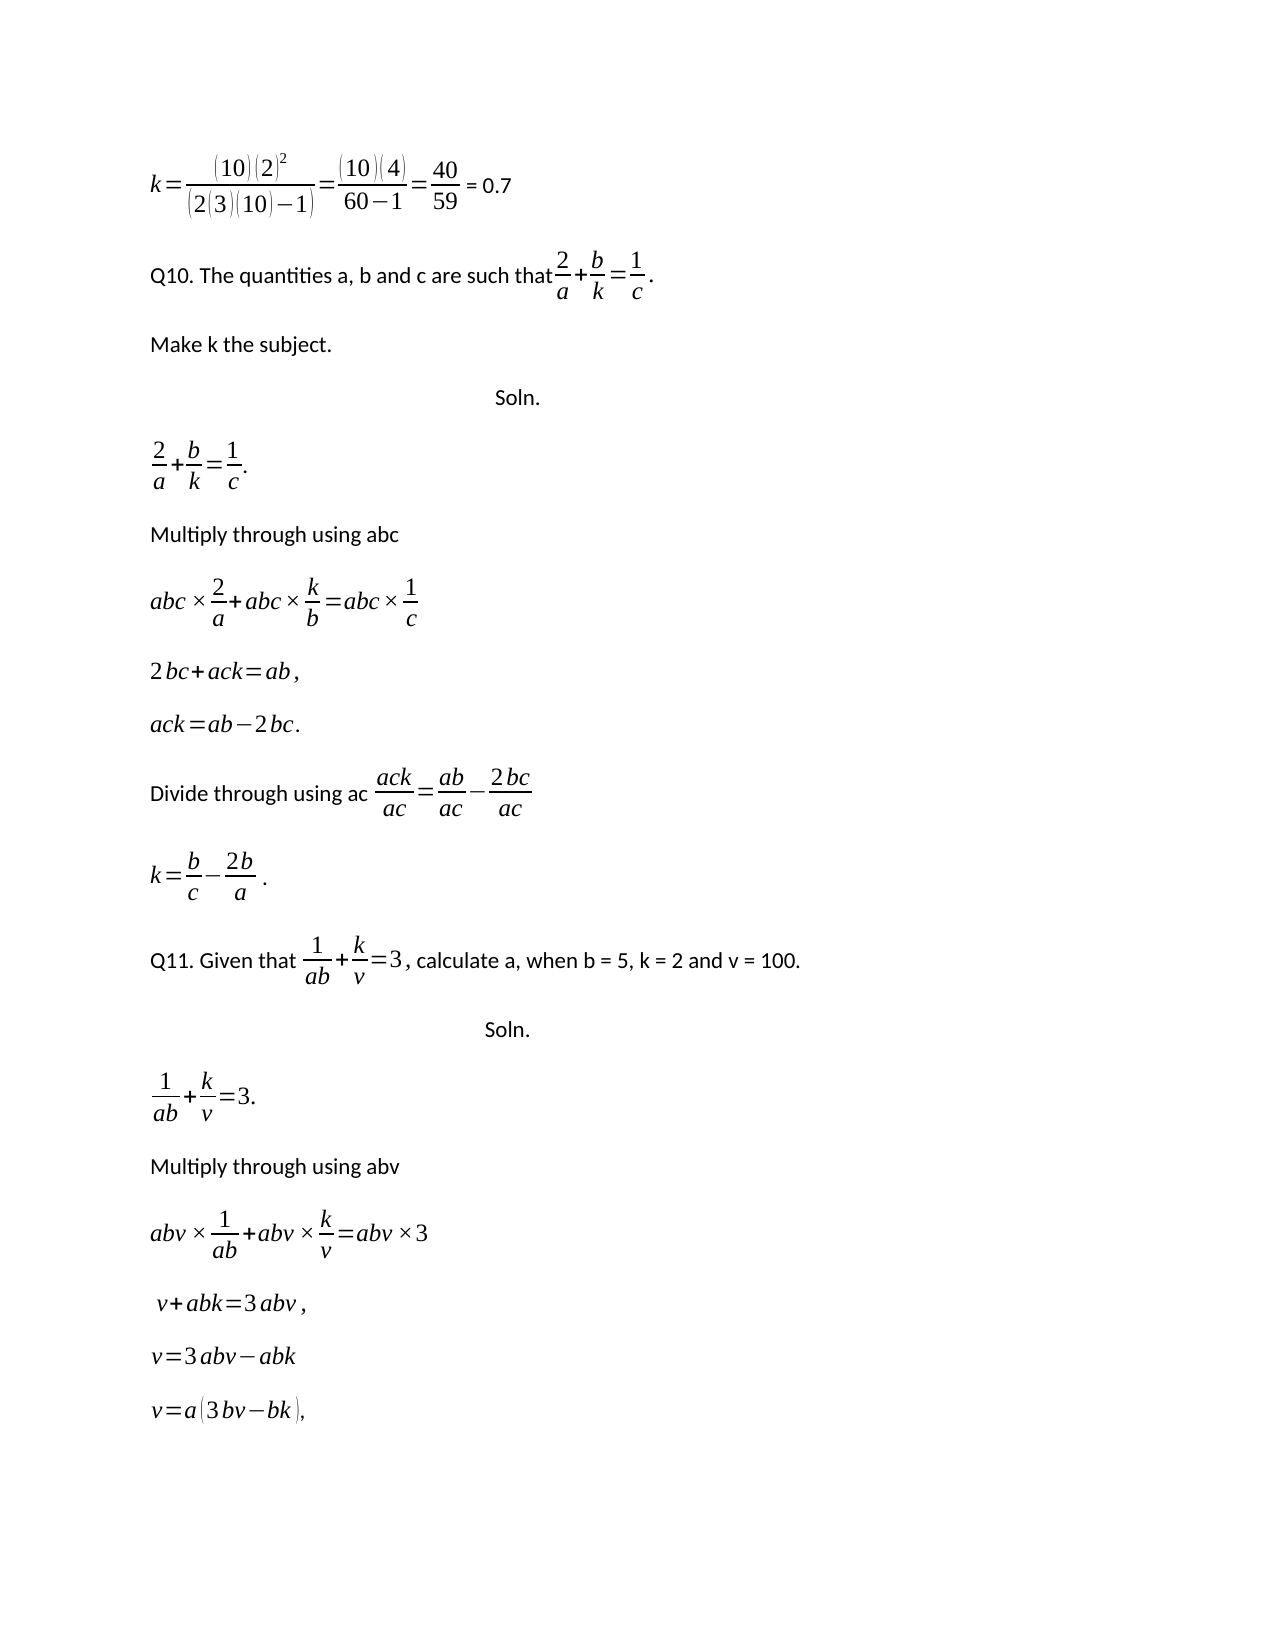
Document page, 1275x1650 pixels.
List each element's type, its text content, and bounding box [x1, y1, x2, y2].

text Soln. [150, 383, 1125, 411]
text Q10. The quantities a, b and c are such that [150, 246, 1125, 305]
text Soln. [150, 1015, 1125, 1043]
text Q11. Given that calculate a, when b = 5, k = 2 and v = 100. [150, 931, 1125, 990]
text . [150, 710, 1125, 738]
text Make k the subject. [150, 330, 1125, 358]
text Multiply through using abv [150, 1152, 1125, 1180]
text Divide through using ac [150, 763, 1125, 822]
text Multiply through using abc [150, 520, 1125, 548]
text = 0.7 [150, 150, 1125, 221]
text . [150, 847, 1125, 906]
text . [150, 436, 1125, 495]
text , [150, 1395, 1125, 1426]
